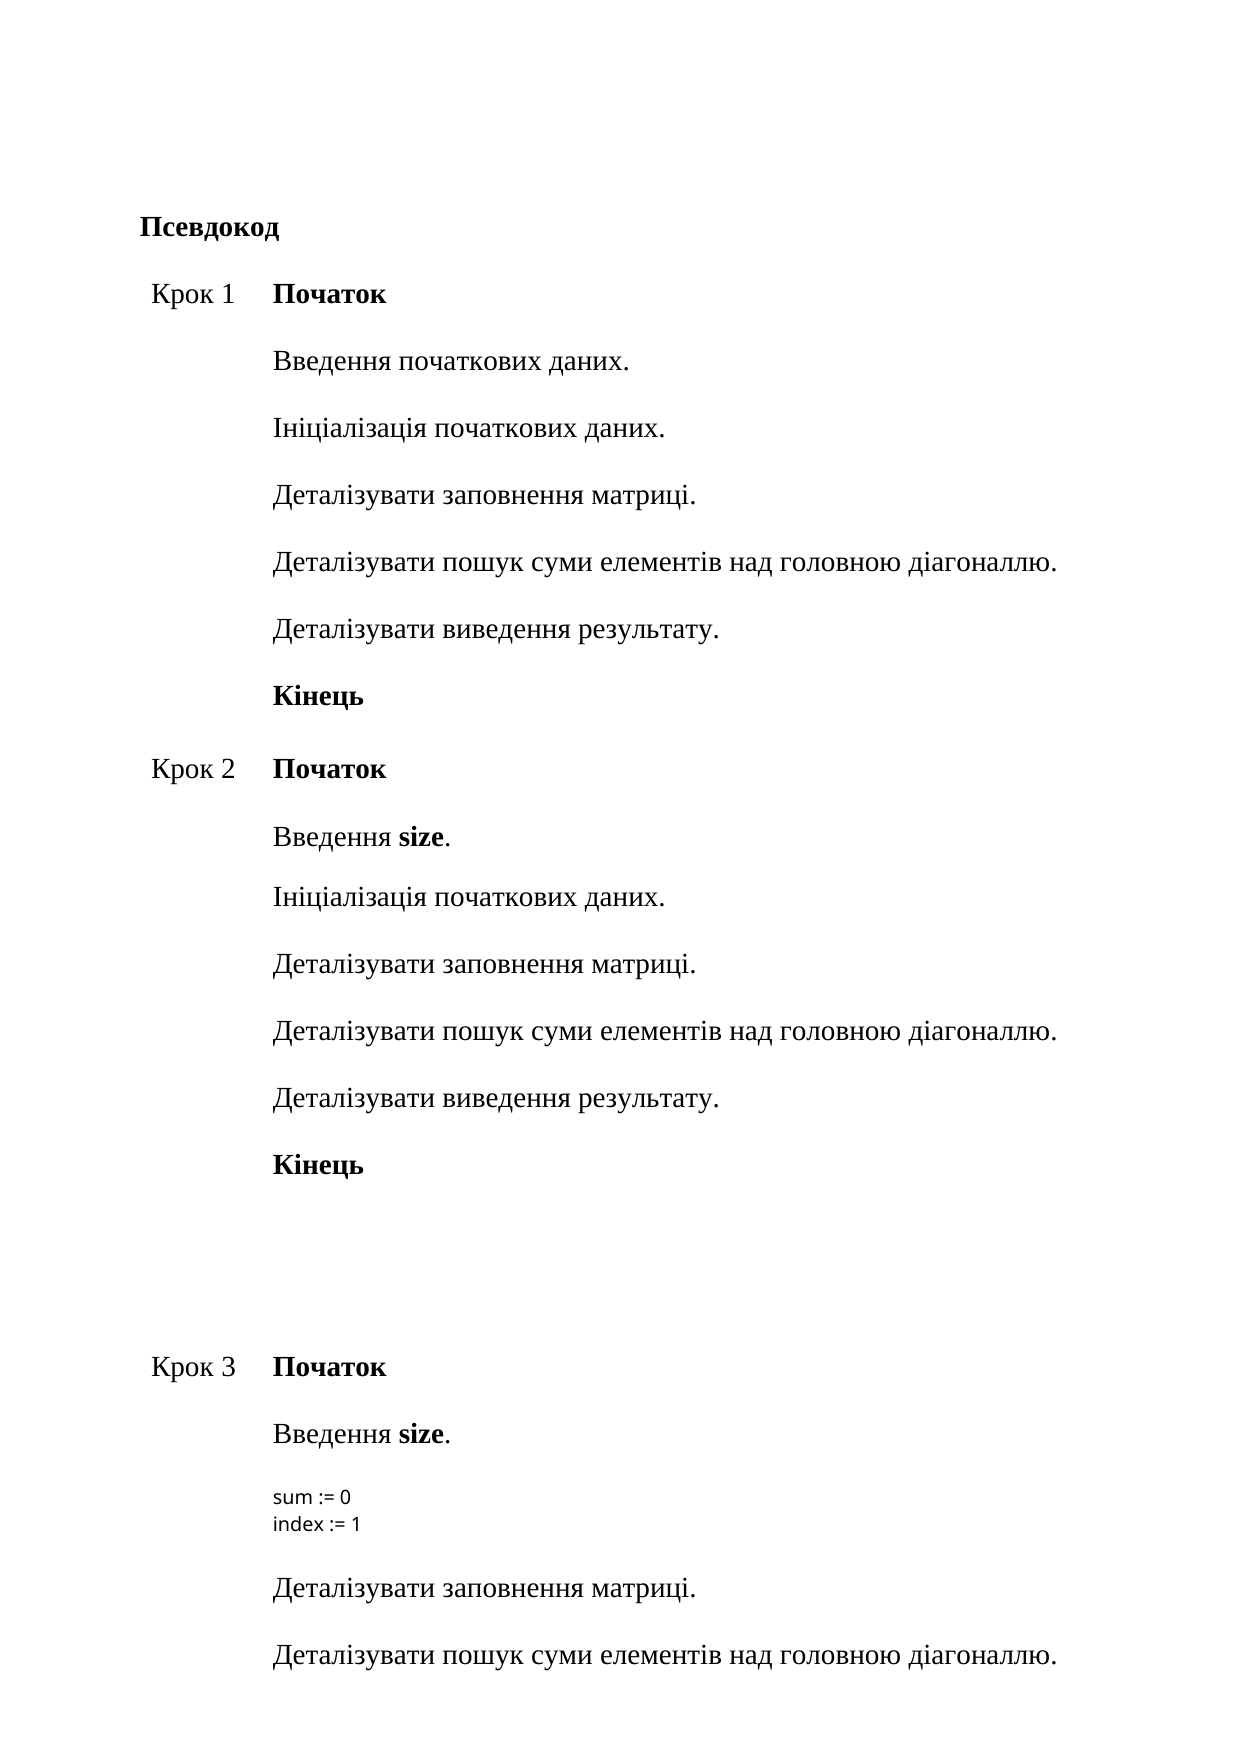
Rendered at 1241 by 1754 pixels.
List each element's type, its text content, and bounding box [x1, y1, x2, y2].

table_header Початок Введення початкових даних. Ініціалізація початкових даних. Деталізувати заповнення матриці. Деталізувати пошук суми елементів над головною діагоналлю. Деталізувати виведення результату. Кінець [261, 276, 1158, 752]
table_header Крок 1 [140, 276, 261, 752]
table_cell Крок 3 [140, 1349, 261, 1704]
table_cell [261, 1349, 1158, 1704]
table_cell Початок Введення size. Ініціалізація початкових даних. Деталізувати заповнення матриці. Деталізувати пошук суми елементів над головною діагоналлю. Деталізувати виведення результату. Кінець [261, 752, 1158, 1349]
table_cell Крок 2 [140, 752, 261, 1349]
text Псевдокод [139, 209, 1163, 242]
